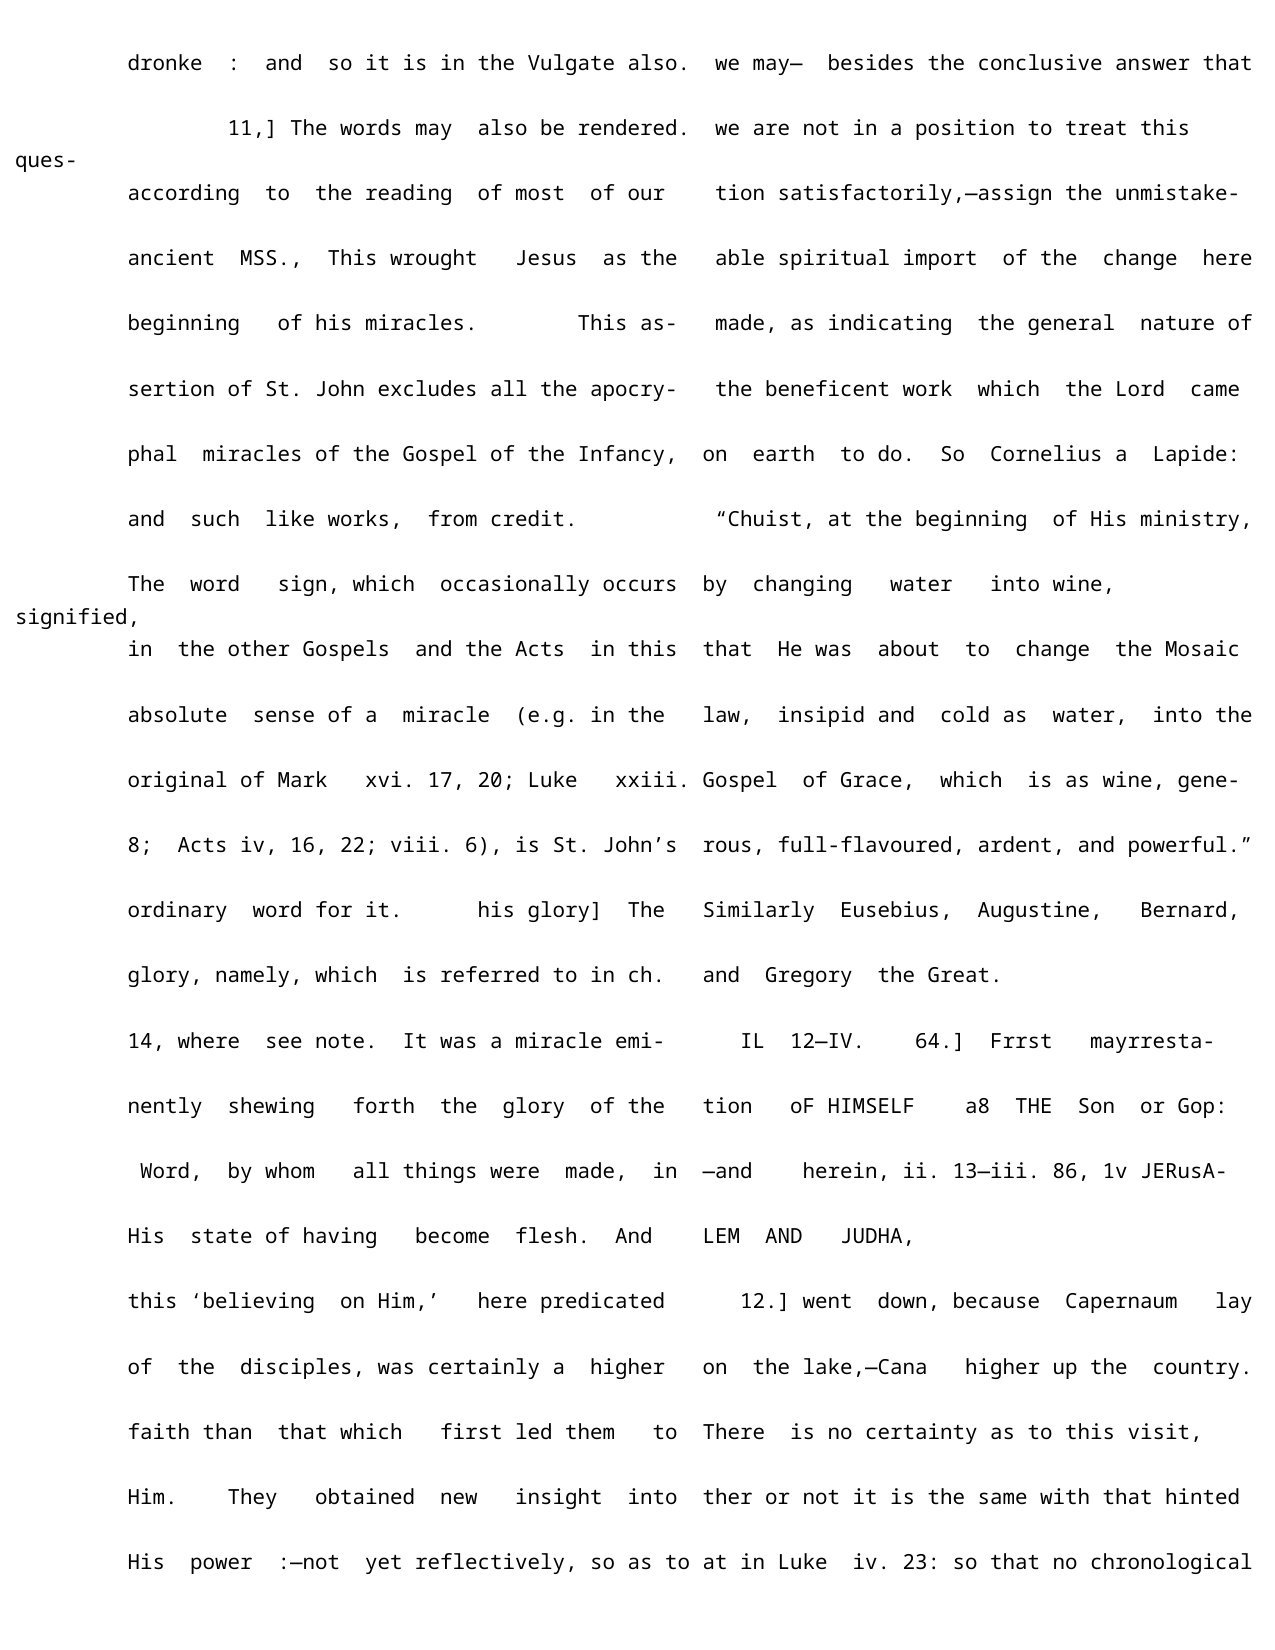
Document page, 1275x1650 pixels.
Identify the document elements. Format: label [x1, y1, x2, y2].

text [15, 15, 1260, 1608]
